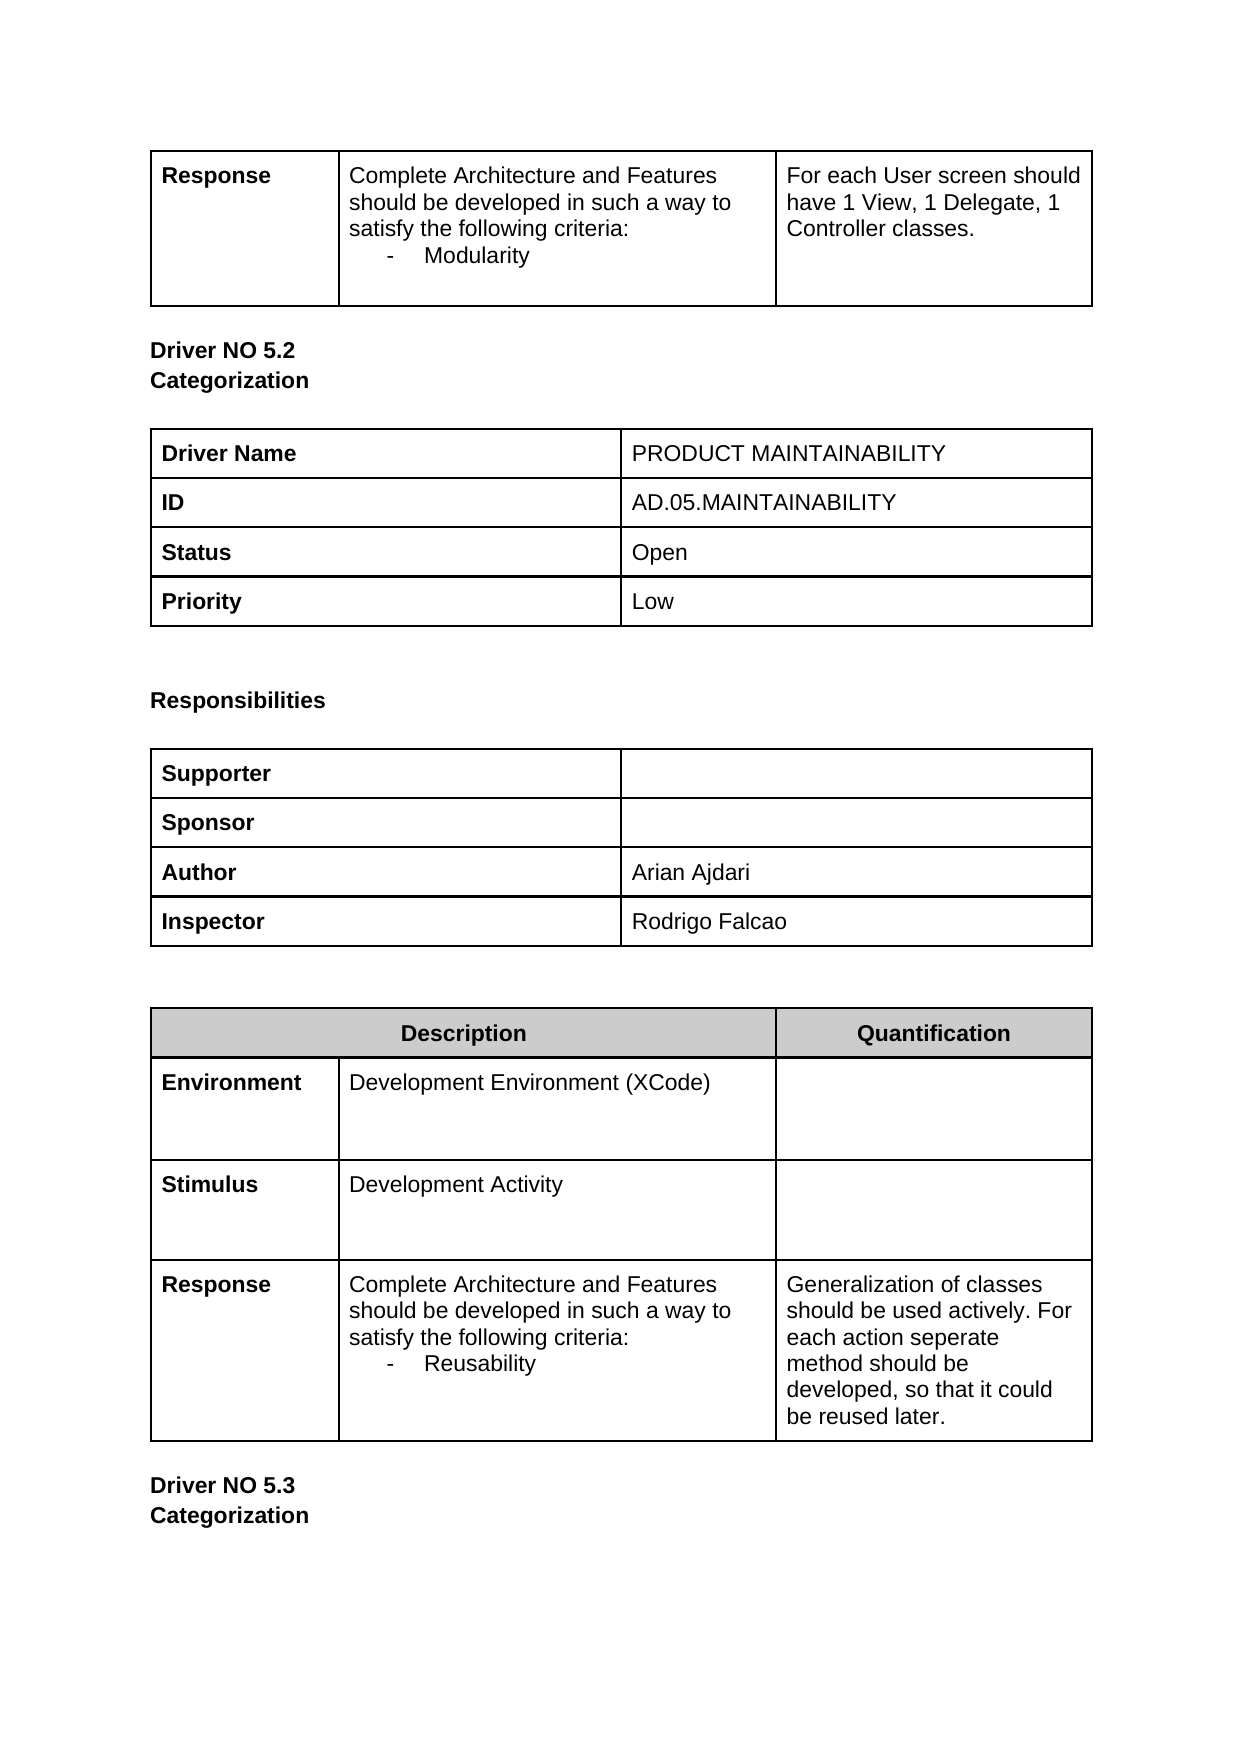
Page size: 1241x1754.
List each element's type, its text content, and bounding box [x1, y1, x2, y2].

table_header Driver Name [152, 430, 620, 477]
text Categorization [150, 1502, 1090, 1528]
table_cell Inspector [152, 898, 620, 945]
text Responsibilities [150, 687, 1090, 713]
text Categorization [150, 367, 1090, 393]
table_cell Development Environment (XCode) [340, 1059, 775, 1158]
table_cell Priority [152, 578, 620, 625]
table_header Quantification [777, 1009, 1091, 1056]
table_cell [622, 799, 1091, 846]
table_cell Sponsor [152, 799, 620, 846]
table_cell Status [152, 528, 620, 575]
table_cell Author [152, 848, 620, 895]
table_cell Complete Architecture and Features should be developed in such a way to satisfy the following criteria: Modularity [340, 152, 775, 305]
table_cell Response [152, 1261, 338, 1439]
table_cell Rodrigo Falcao [622, 898, 1091, 945]
table_cell Generalization of classes should be used actively. For each action seperate method should be developed, so that it could be reused later. [777, 1261, 1091, 1439]
table_cell AD.05.MAINTAINABILITY [622, 479, 1091, 526]
table_header PRODUCT MAINTAINABILITY [622, 430, 1091, 477]
table_cell [777, 1059, 1091, 1158]
table_cell Stimulus [152, 1161, 338, 1258]
table_cell For each User screen should have 1 View, 1 Delegate, 1 Controller classes. [777, 152, 1091, 305]
table_header Description [152, 1009, 775, 1056]
table_header Supporter [152, 750, 620, 797]
table_cell Low [622, 578, 1091, 625]
table_cell Development Activity [340, 1161, 775, 1258]
table_cell [777, 1161, 1091, 1258]
table_header [622, 750, 1091, 797]
table_cell Open [622, 528, 1091, 575]
text Driver NO 5.3 [150, 1472, 1090, 1498]
text Driver NO 5.2 [150, 337, 1090, 363]
table_cell Complete Architecture and Features should be developed in such a way to satisfy the following criteria: Reusability [340, 1261, 775, 1439]
table_cell Environment [152, 1059, 338, 1158]
table_cell Arian Ajdari [622, 848, 1091, 895]
table_cell Response [152, 152, 338, 305]
table_cell ID [152, 479, 620, 526]
